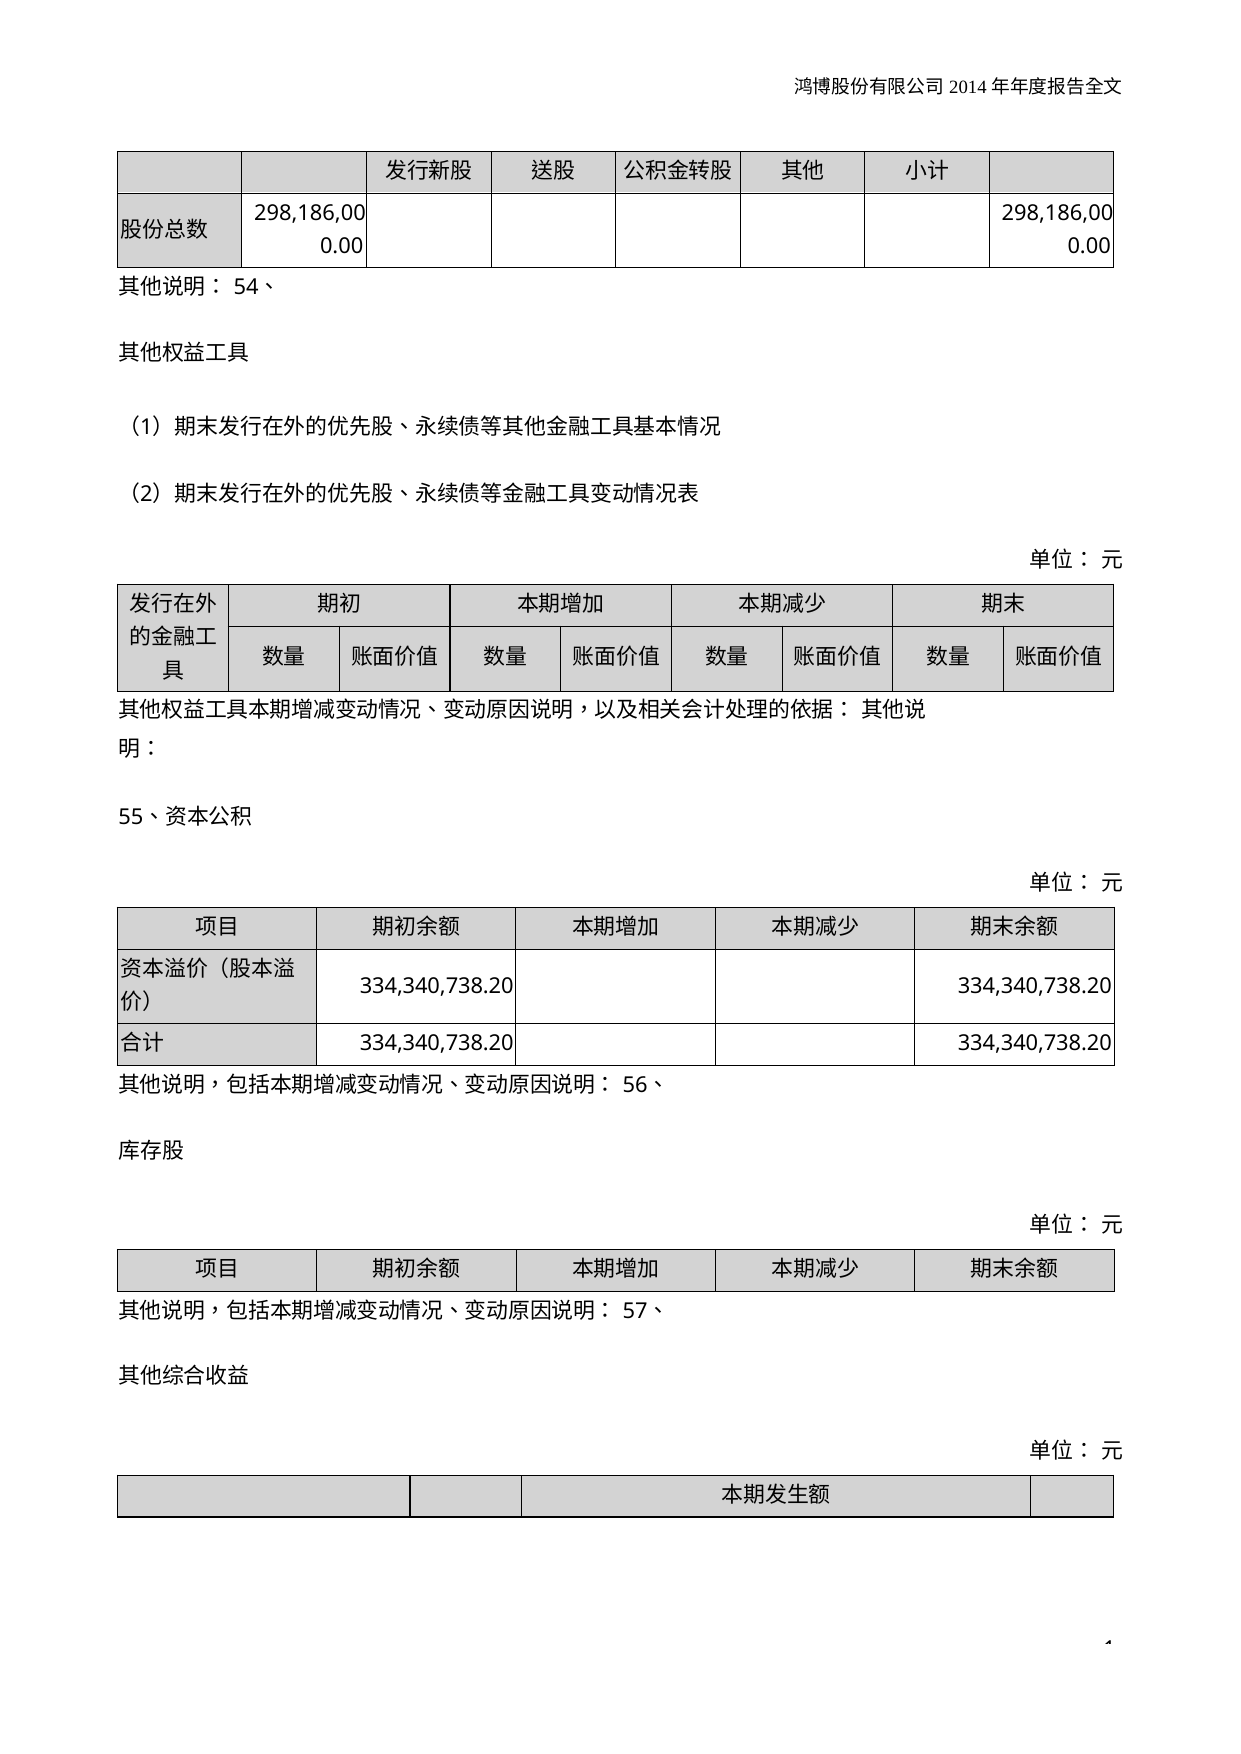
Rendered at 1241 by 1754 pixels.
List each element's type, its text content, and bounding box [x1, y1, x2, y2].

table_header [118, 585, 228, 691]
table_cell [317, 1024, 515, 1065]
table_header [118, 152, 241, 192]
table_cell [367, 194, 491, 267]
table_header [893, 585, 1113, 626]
text 其他说明，包括本期增减变动情况、变动原因说明： 57、其他综合收益 [118, 1295, 670, 1390]
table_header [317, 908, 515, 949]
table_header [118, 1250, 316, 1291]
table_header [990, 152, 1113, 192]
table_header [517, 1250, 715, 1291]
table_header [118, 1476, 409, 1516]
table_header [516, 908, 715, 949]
text 单位： 元 [102, 1435, 1123, 1465]
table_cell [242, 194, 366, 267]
text 其他权益工具本期增减变动情况、变动原因说明，以及相关会计处理的依据： 其他说明： [118, 694, 940, 762]
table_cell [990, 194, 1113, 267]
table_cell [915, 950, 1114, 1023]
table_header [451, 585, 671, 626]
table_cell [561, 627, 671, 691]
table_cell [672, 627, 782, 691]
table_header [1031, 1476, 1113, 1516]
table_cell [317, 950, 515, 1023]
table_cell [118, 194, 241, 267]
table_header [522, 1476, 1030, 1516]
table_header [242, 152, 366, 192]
text 单位： 元 [102, 544, 1123, 574]
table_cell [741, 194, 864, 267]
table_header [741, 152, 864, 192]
text 其他说明： 54、其他权益工具 [118, 271, 295, 367]
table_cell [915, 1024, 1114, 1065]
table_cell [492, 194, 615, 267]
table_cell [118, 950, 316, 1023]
text 55、资本公积 [118, 801, 838, 831]
text 单位： 元 [102, 867, 1123, 897]
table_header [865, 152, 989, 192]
text （1）期末发行在外的优先股、永续债等其他金融工具基本情况 [118, 411, 838, 441]
text （2）期末发行在外的优先股、永续债等金融工具变动情况表 [118, 478, 838, 508]
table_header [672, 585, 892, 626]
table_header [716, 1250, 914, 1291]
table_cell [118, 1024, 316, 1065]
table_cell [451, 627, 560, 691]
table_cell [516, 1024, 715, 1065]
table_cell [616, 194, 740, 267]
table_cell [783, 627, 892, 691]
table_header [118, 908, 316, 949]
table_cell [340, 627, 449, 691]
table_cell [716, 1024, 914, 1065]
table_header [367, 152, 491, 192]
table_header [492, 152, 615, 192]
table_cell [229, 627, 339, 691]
text 其他说明，包括本期增减变动情况、变动原因说明： 56、库存股 [118, 1069, 670, 1164]
text 单位： 元 [102, 1209, 1123, 1239]
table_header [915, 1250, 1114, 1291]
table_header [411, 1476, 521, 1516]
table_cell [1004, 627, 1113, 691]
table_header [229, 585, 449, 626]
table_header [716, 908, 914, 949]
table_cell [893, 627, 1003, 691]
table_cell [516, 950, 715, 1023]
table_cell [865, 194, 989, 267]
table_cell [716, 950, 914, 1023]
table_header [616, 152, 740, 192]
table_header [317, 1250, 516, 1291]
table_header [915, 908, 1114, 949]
